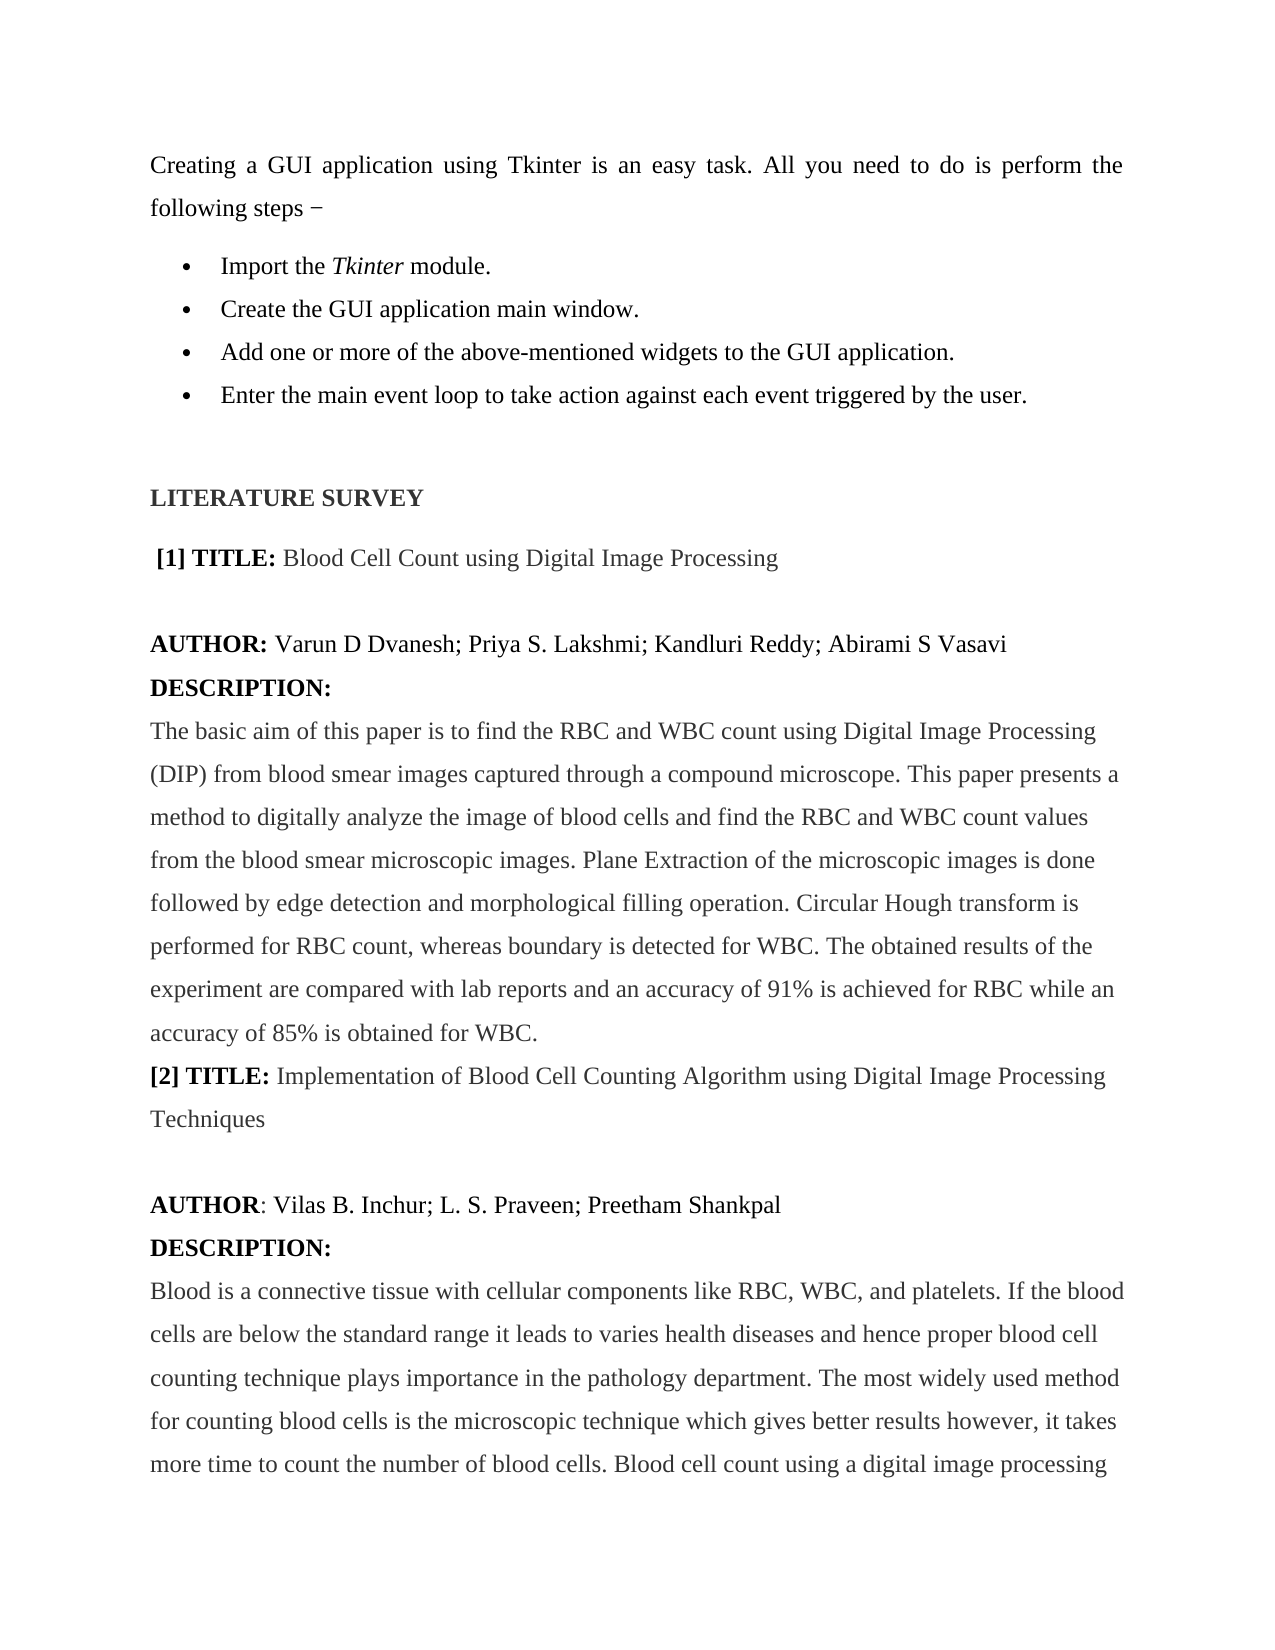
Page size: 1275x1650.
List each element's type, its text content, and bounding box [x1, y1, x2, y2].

text DESCRIPTION: [150, 673, 1125, 701]
subtitle [2] TITLE: Implementation of Blood Cell Counting Algorithm using Digital Image Processing Techniques [150, 1061, 1125, 1133]
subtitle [150, 1305, 1125, 1478]
list Create the GUI application main window. [183, 294, 1125, 323]
list Add one or more of the above-mentioned widgets to the GUI application. [183, 337, 1125, 366]
list Enter the main event loop to take action against each event triggered by the user. [183, 381, 1125, 409]
list Import the Tkinter module. [183, 251, 1125, 280]
subtitle The basic aim of this paper is to find the RBC and WBC count using Digital Image Processing (DIP) from blood smear images captured through a compound microscope. This paper presents a method to digitally analyze the image of blood cells and find the RBC and WBC count values from the blood smear microscopic images. Plane Extraction of the microscopic images is done followed by edge detection and morphological filling operation. Circular Hough transform is performed for RBC count, whereas boundary is detected for WBC. The obtained results of the experiment are compared with lab reports and an accuracy of 91% is achieved for RBC while an accuracy of 85% is obtained for WBC. [150, 716, 1125, 1046]
text AUTHOR: Varun D Dvanesh; Priya S. Lakshmi; Kandluri Reddy; Abirami S Vasavi [150, 629, 1125, 658]
subtitle AUTHOR: Vilas B. Inchur; L. S. Praveen; Preetham Shankpal [587, 1190, 1125, 1219]
text LITERATURE SURVEY [150, 483, 1125, 512]
subtitle [1] TITLE: Blood Cell Count using Digital Image Processing [150, 543, 1125, 572]
subtitle AUTHOR: Vilas B. Inchur; L. S. Praveen; Preetham Shankpal [273, 1190, 426, 1219]
subtitle AUTHOR: Vilas B. Inchur; L. S. Praveen; Preetham Shankpal [439, 1190, 574, 1219]
subtitle DESCRIPTION: [150, 1233, 1125, 1262]
text Creating a GUI application using Tkinter is an easy task. All you need to do is perform the following steps − [150, 150, 1125, 222]
